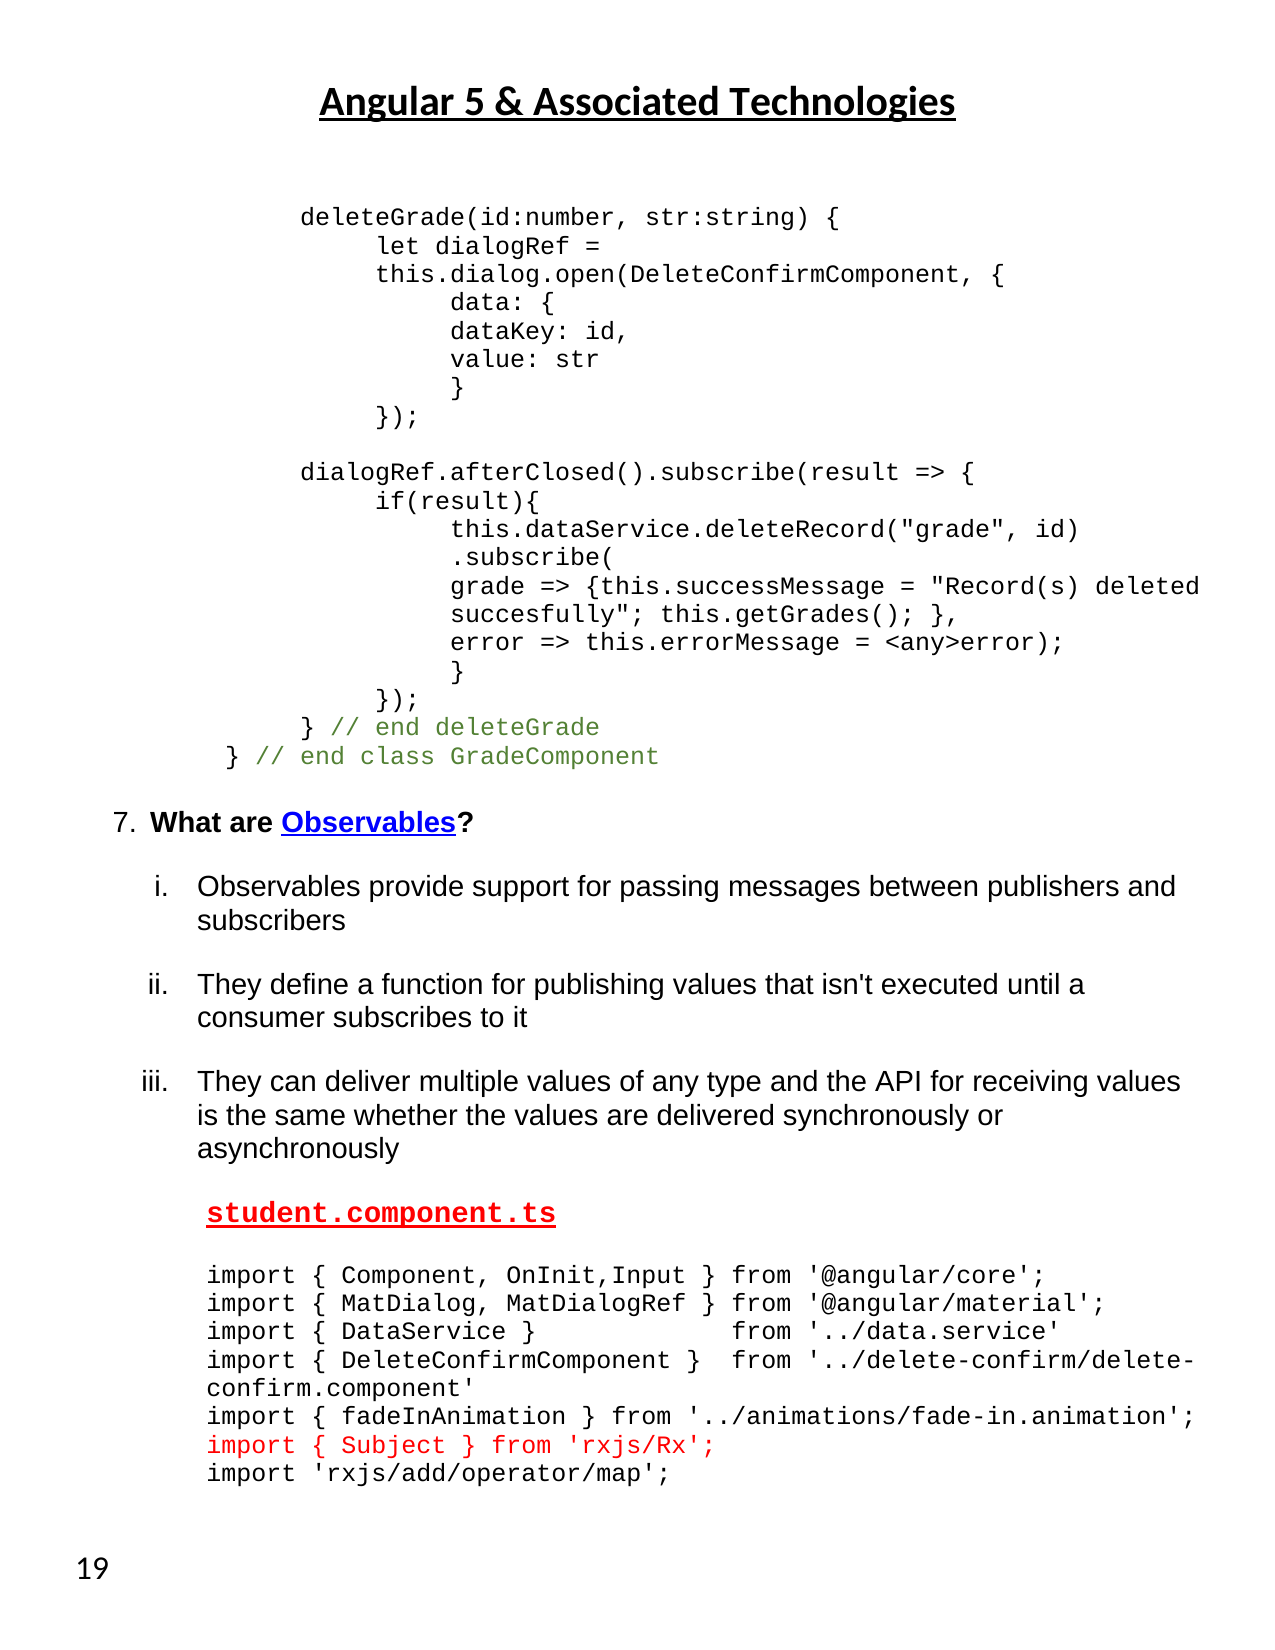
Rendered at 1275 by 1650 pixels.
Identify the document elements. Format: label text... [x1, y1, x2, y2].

list import { DeleteConfirmComponent } from '../delete-confirm/delete-confirm.component' [206, 1347, 1200, 1404]
list } // end deleteGrade [300, 715, 1200, 743]
list dialogRef.afterClosed().subscribe(result => { [300, 460, 1200, 488]
list They can deliver multiple values of any type and the API for receiving values is the same whether the values are delivered synchronously or asynchronously [169, 1064, 1200, 1165]
text student.component.ts [206, 1165, 1200, 1262]
list import { Subject } from 'rxjs/Rx'; [206, 1432, 1200, 1461]
list import { fadeInAnimation } from '../animations/fade-in.animation'; [206, 1404, 1200, 1432]
list Observables provide support for passing messages between publishers and subscribers [169, 869, 1200, 967]
list }); [375, 687, 1200, 715]
list } [450, 375, 1200, 403]
list import { MatDialog, MatDialogRef } from '@angular/material'; [206, 1291, 1200, 1319]
list .subscribe( [450, 545, 1200, 573]
list grade => {this.successMessage = "Record(s) deleted succesfully"; this.getGrades(); }, [450, 573, 1200, 630]
list data: { [450, 290, 1200, 318]
list They define a function for publishing values that isn't executed until a consumer subscribes to it [169, 967, 1200, 1064]
list deleteGrade(id:number, str:string) { [300, 205, 1200, 233]
list let dialogRef = this.dialog.open(DeleteConfirmComponent, { [375, 233, 1200, 290]
list import 'rxjs/add/operator/map'; [206, 1461, 1200, 1489]
list this.dataService.deleteRecord("grade", id) [450, 517, 1200, 545]
list value: str [450, 347, 1200, 375]
list if(result){ [375, 488, 1200, 517]
list import { DataService } from '../data.service' [206, 1319, 1200, 1347]
list } [450, 658, 1200, 687]
list error => this.errorMessage = <any>error); [450, 630, 1200, 658]
list } // end class GradeComponent [225, 743, 1200, 772]
list }); [375, 403, 1200, 432]
list What are Observables? [112, 805, 1200, 869]
list import { Component, OnInit,Input } from '@angular/core'; [206, 1262, 1200, 1291]
list dataKey: id, [450, 318, 1200, 347]
